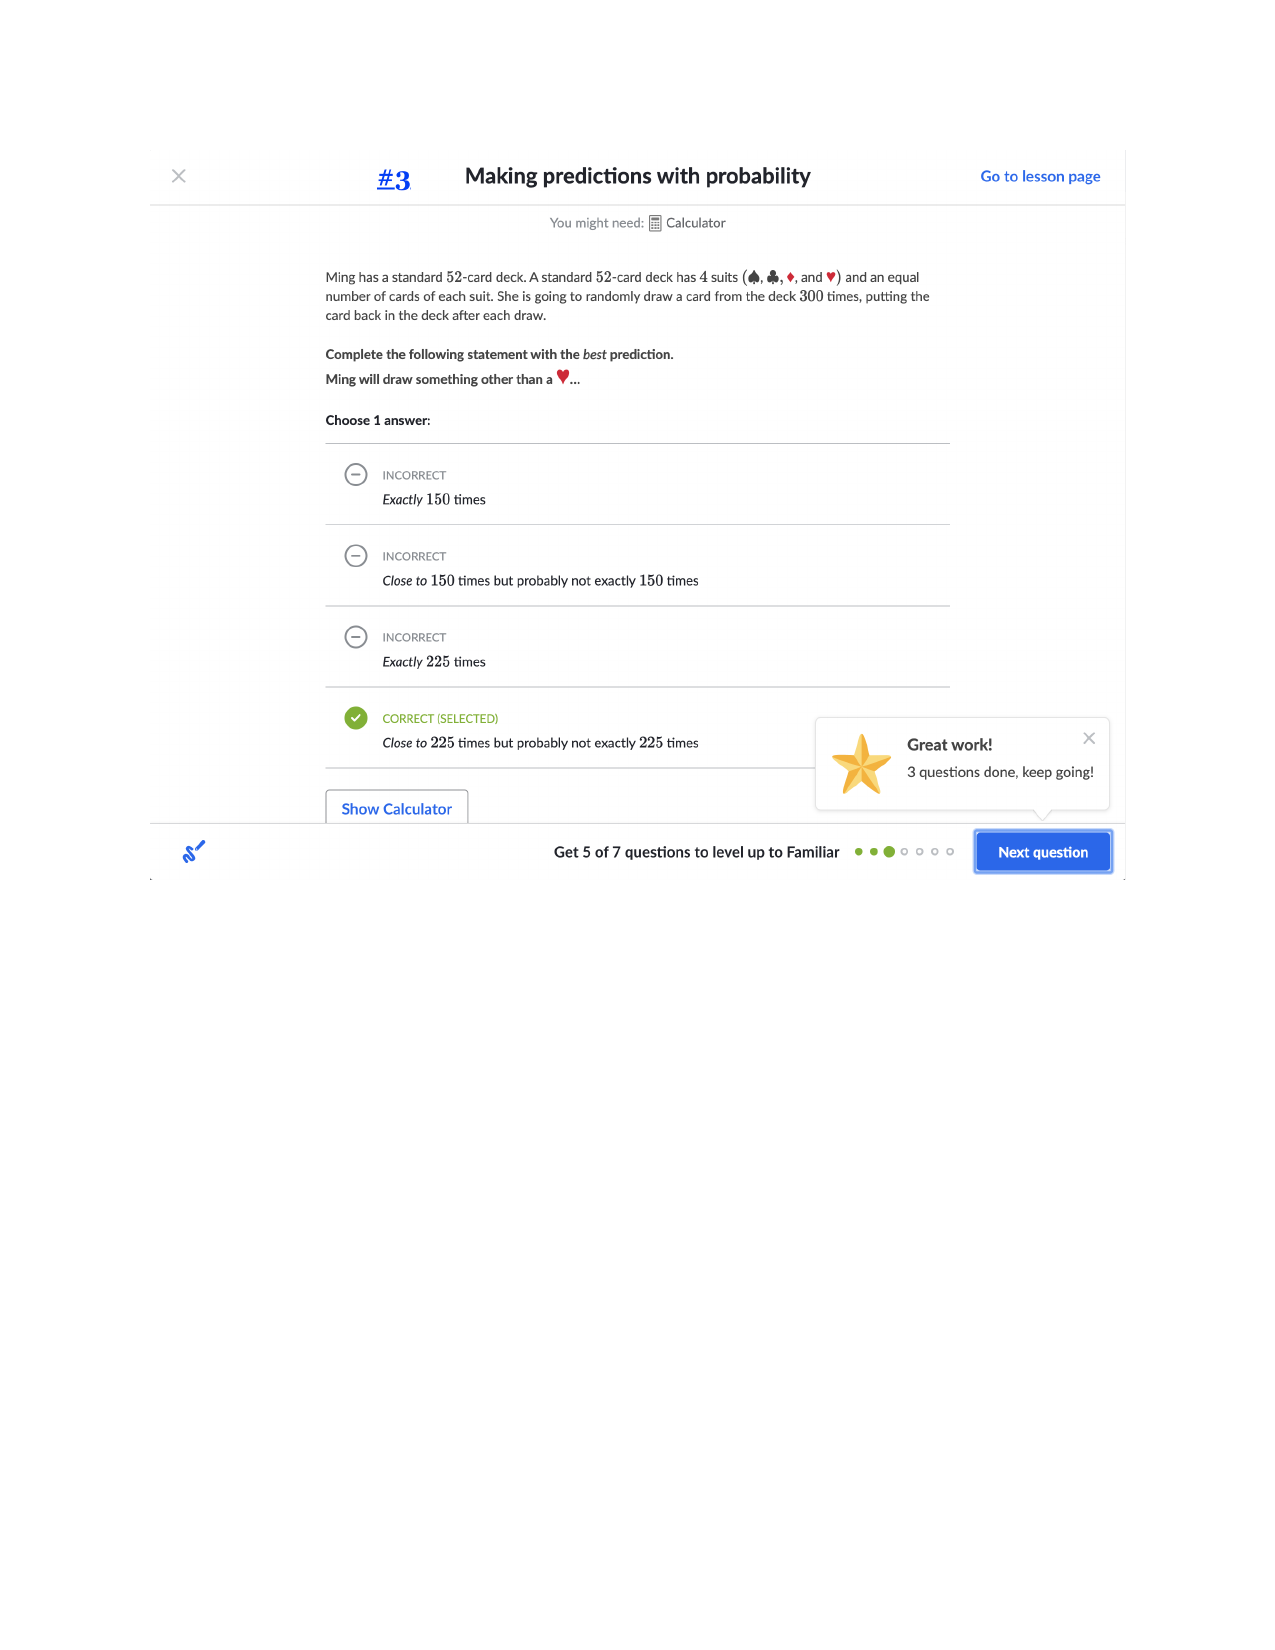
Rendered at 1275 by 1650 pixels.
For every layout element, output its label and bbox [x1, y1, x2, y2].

picture [150, 150, 1125, 880]
